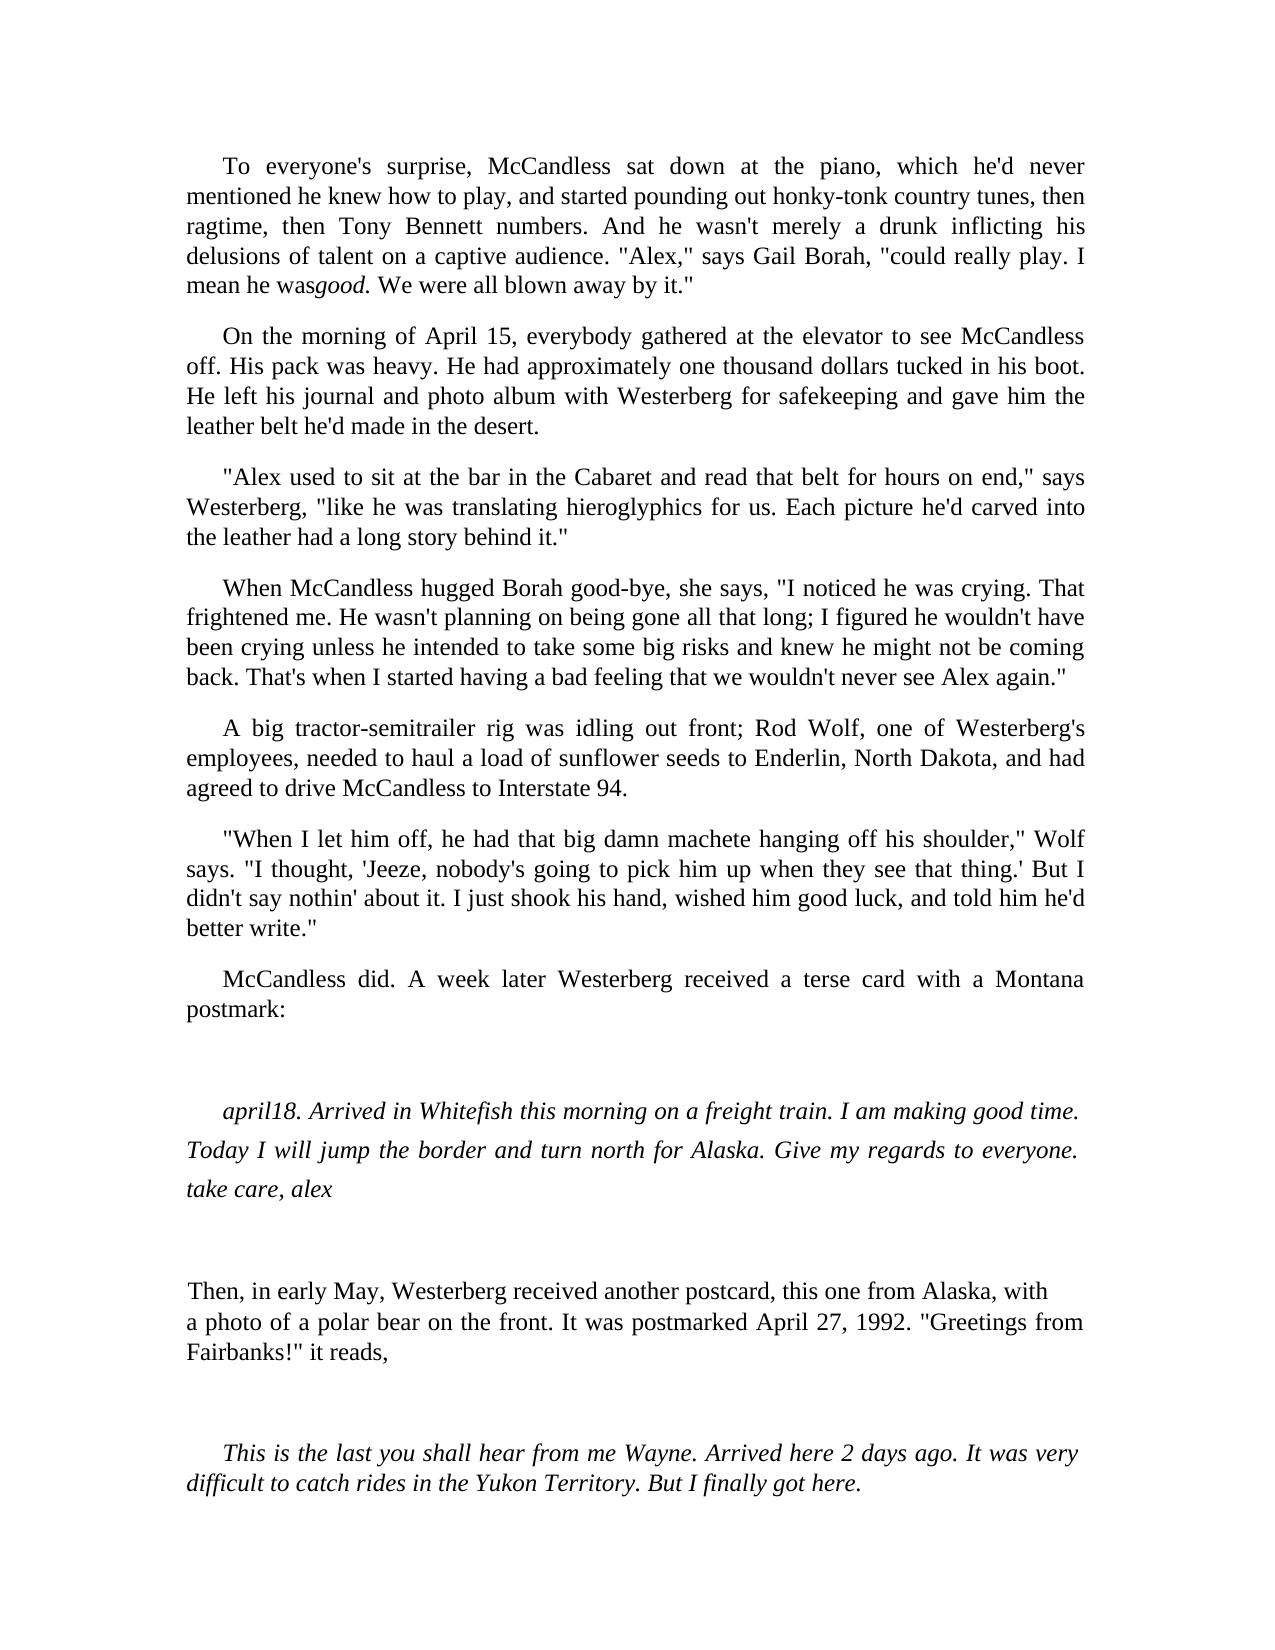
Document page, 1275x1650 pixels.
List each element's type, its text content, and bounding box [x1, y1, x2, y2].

text Then, in early May, Westerberg received another postcard, this one from Alaska, with [187, 1276, 1086, 1304]
text a photo of a polar bear on the front. It was postmarked April 27, 1992. "Greetings from Fairbanks!" it reads, [186, 1307, 1086, 1365]
text When McCandless hugged Borah good-bye, she says, "I noticed he was crying. That frightened me. He wasn't planning on being gone all that long; I figured he wouldn't have been crying unless he intended to take some big risks and knew he might not be coming back. That's when I started having a bad feeling that we wouldn't never see Alex again." [186, 573, 1086, 691]
text On the morning of April 15, everybody gathered at the elevator to see McCandless off. His pack was heavy. He had approximately one thousand dollars tucked in his boot. He left his journal and photo album with Westerberg for safekeeping and gave him the leather belt he'd made in the desert. [186, 321, 1086, 440]
text To everyone's surprise, McCandless sat down at the piano, which he'd never mentioned he knew how to play, and started pounding out honky-tonk country tunes, then ragtime, then Tony Bennett numbers. And he wasn't merely a drunk inflicting his delusions of talent on a captive audience. "Alex," says Gail Borah, "could really play. I mean he wasgood. We were all blown away by it." [187, 151, 1087, 299]
text McCandless did. A week later Westerberg received a terse card with a Montana postmark: [186, 964, 1086, 1023]
text "When I let him off, he had that big damn machete hanging off his shoulder," Wolf says. "I thought, 'Jeeze, nobody's going to pick him up when they see that thing.' But I didn't say nothin' about it. I just shook his hand, wished him good luck, and told him he'd better write." [186, 824, 1086, 942]
text This is the last you shall hear from me Wayne. Arrived here 2 days ago. It was very difficult to catch rides in the Yukon Territory. But I finally got here. [186, 1438, 1083, 1497]
text "Alex used to sit at the bar in the Cabaret and read that belt for hours on end," says Westerberg, "like he was translating hieroglyphics for us. Each picture he'd carved into the leather had a long story behind it." [186, 462, 1086, 551]
text A big tractor-semitrailer rig was idling out front; Rod Wolf, one of Westerberg's employees, needed to haul a load of sunflower seeds to Enderlin, North Dakota, and had agreed to drive McCandless to Interstate 94. [186, 713, 1086, 802]
text april18. Arrived in Whitefish this morning on a freight train. I am making good time. Today I will jump the border and turn north for Alaska. Give my regards to everyone. take care, alex [186, 1096, 1083, 1203]
